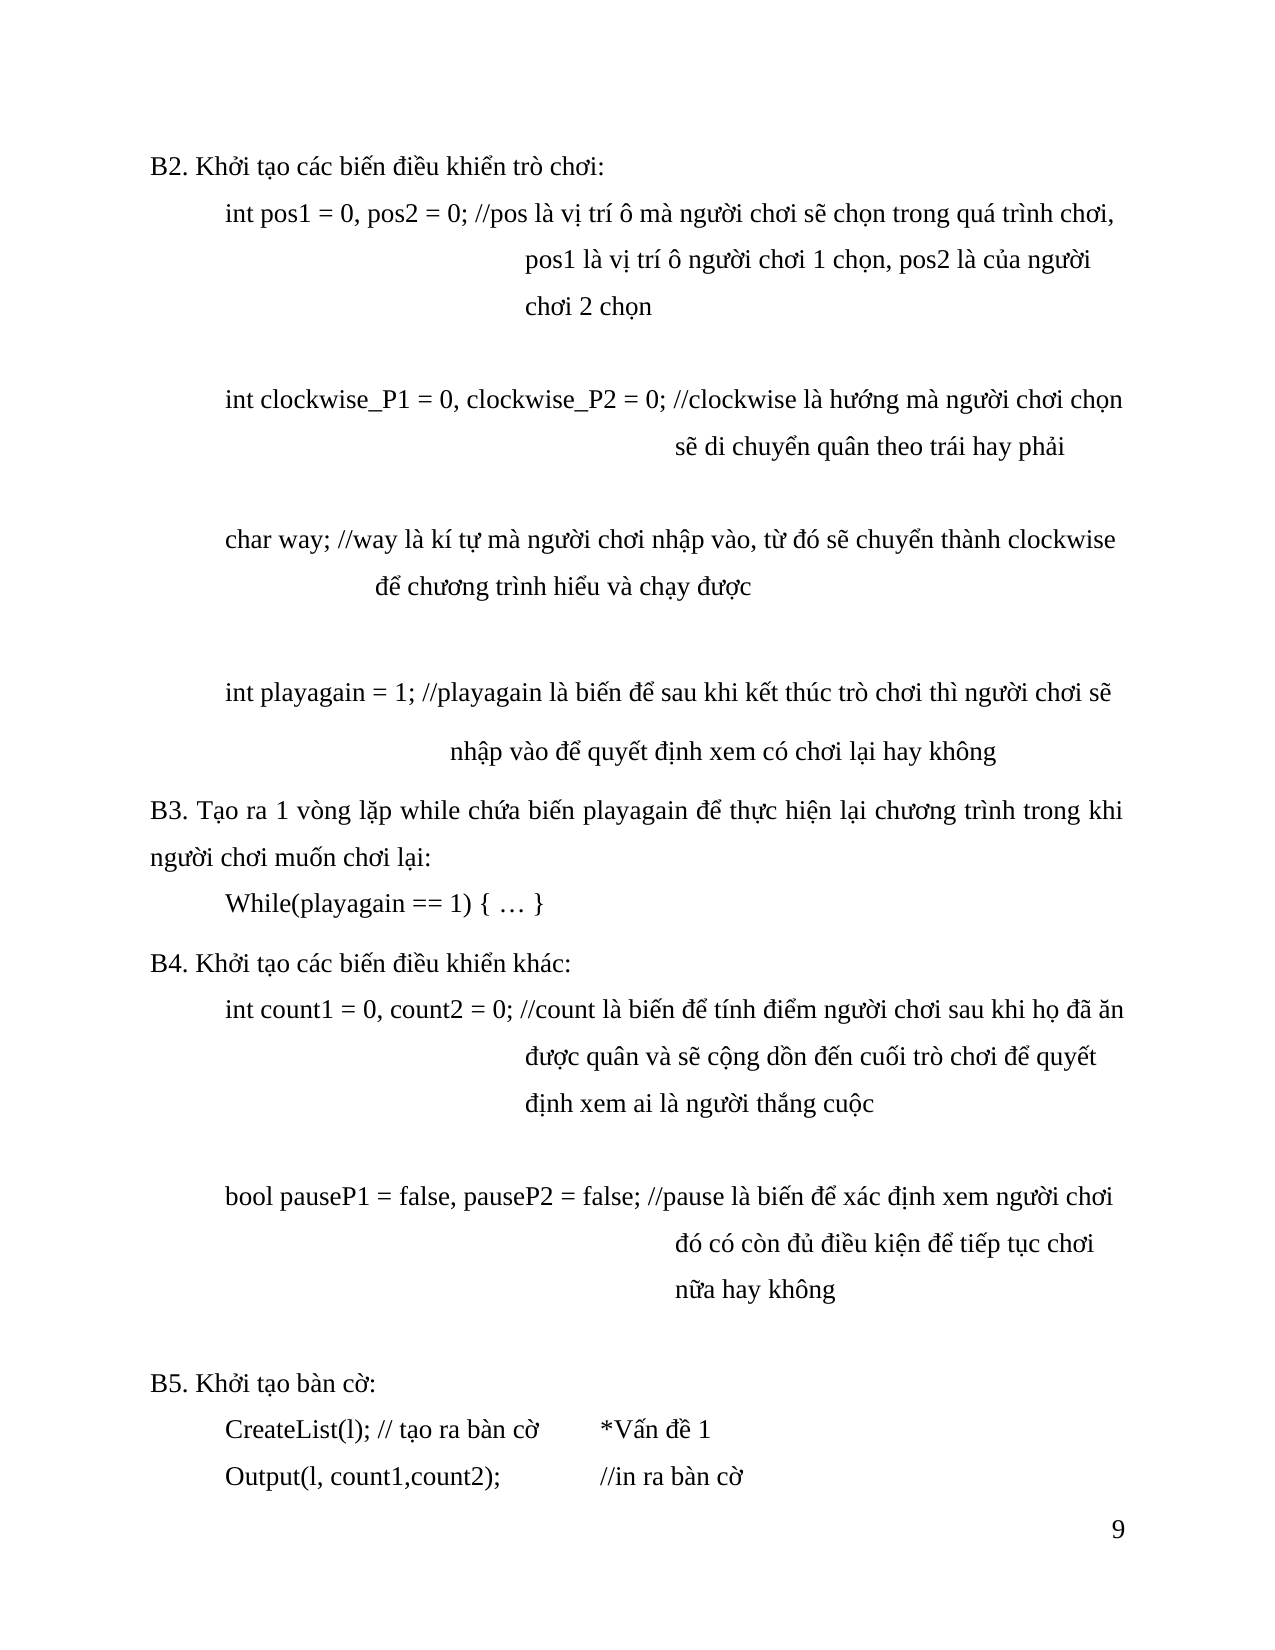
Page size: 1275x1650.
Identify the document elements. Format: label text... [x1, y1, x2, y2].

text Output(l, count1,count2); //in ra bàn cờ [150, 1460, 1125, 1491]
text được quân và sẽ cộng dồn đến cuối trò chơi để quyết định xem ai là người thắng cuộc [525, 1040, 1125, 1118]
text int playagain = 1; //playagain là biến để sau khi kết thúc trò chơi thì người chơi sẽ [150, 676, 1125, 707]
subtitle B3. Tạo ra 1 vòng lặp while chứa biến playagain để thực hiện lại chương trình trong khi người chơi muốn chơi lại: [150, 794, 1125, 872]
text để chương trình hiểu và chạy được [300, 570, 1125, 601]
text While(playagain == 1) { … } [150, 887, 1125, 919]
text int count1 = 0, count2 = 0; //count là biến để tính điểm người chơi sau khi họ đã ăn [150, 993, 1125, 1024]
text nhập vào để quyết định xem có chơi lại hay không [375, 735, 1125, 766]
subtitle B2. Khởi tạo các biến điều khiển trò chơi: [150, 150, 1125, 181]
text char way; //way là kí tự mà người chơi nhập vào, từ đó sẽ chuyển thành clockwise [225, 523, 1125, 554]
text pos1 là vị trí ô người chơi 1 chọn, pos2 là của người chơi 2 chọn [525, 243, 1125, 321]
text CreateList(l); // tạo ra bàn cờ *Vấn đề 1 [150, 1413, 1125, 1444]
text bool pauseP1 = false, pauseP2 = false; //pause là biến để xác định xem người chơi [150, 1180, 1125, 1211]
text int clockwise_P1 = 0, clockwise_P2 = 0; //clockwise là hướng mà người chơi chọn [150, 383, 1125, 414]
text đó có còn đủ điều kiện để tiếp tục chơi nữa hay không [675, 1227, 1125, 1304]
subtitle B4. Khởi tạo các biến điều khiển khác: [150, 947, 1125, 978]
text int pos1 = 0, pos2 = 0; //pos là vị trí ô mà người chơi sẽ chọn trong quá trình chơi, [150, 197, 1125, 228]
text sẽ di chuyển quân theo trái hay phải [675, 430, 1125, 461]
text B5. Khởi tạo bàn cờ: [150, 1367, 1125, 1398]
